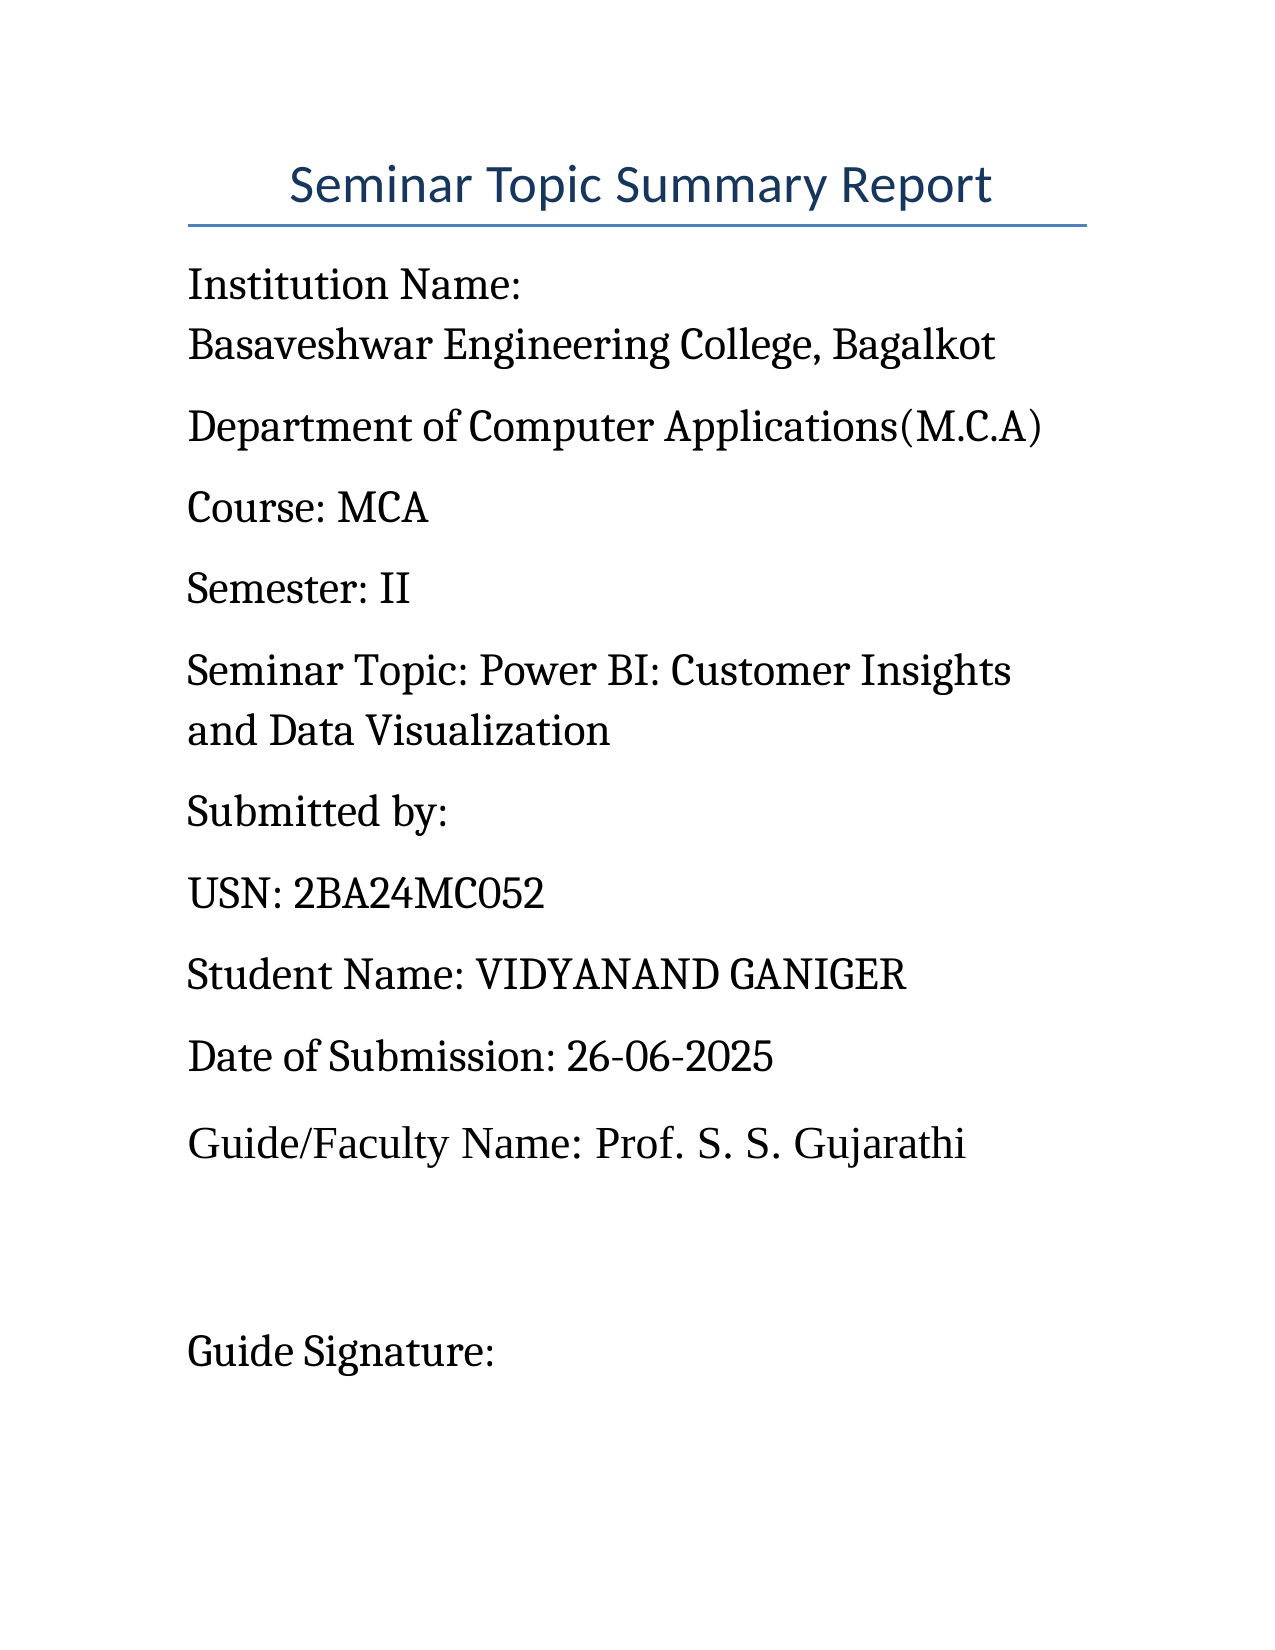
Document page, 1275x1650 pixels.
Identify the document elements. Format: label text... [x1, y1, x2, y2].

text USN: 2BA24MC052 [187, 867, 1087, 920]
text Submitted by: [187, 786, 1087, 838]
text Student Name: VIDYANAND GANIGER [187, 948, 1087, 1001]
text Semester: II [187, 562, 1087, 615]
text Guide Signature: [187, 1325, 1087, 1378]
text Course: MCA [187, 481, 1087, 534]
text Seminar Topic: Power BI: Customer Insights and Data Visualization [187, 644, 1087, 757]
title Seminar Topic Summary Report [187, 150, 1087, 227]
text Institution Name: Basaveshwar Engineering College, Bagalkot [187, 258, 1087, 371]
text Guide/Faculty Name: Prof. S. S. Gujarathi [187, 1115, 1087, 1168]
text Date of Submission: 26-06-2025 [187, 1030, 1087, 1082]
text Department of Computer Applications(M.C.A) [187, 400, 1087, 452]
